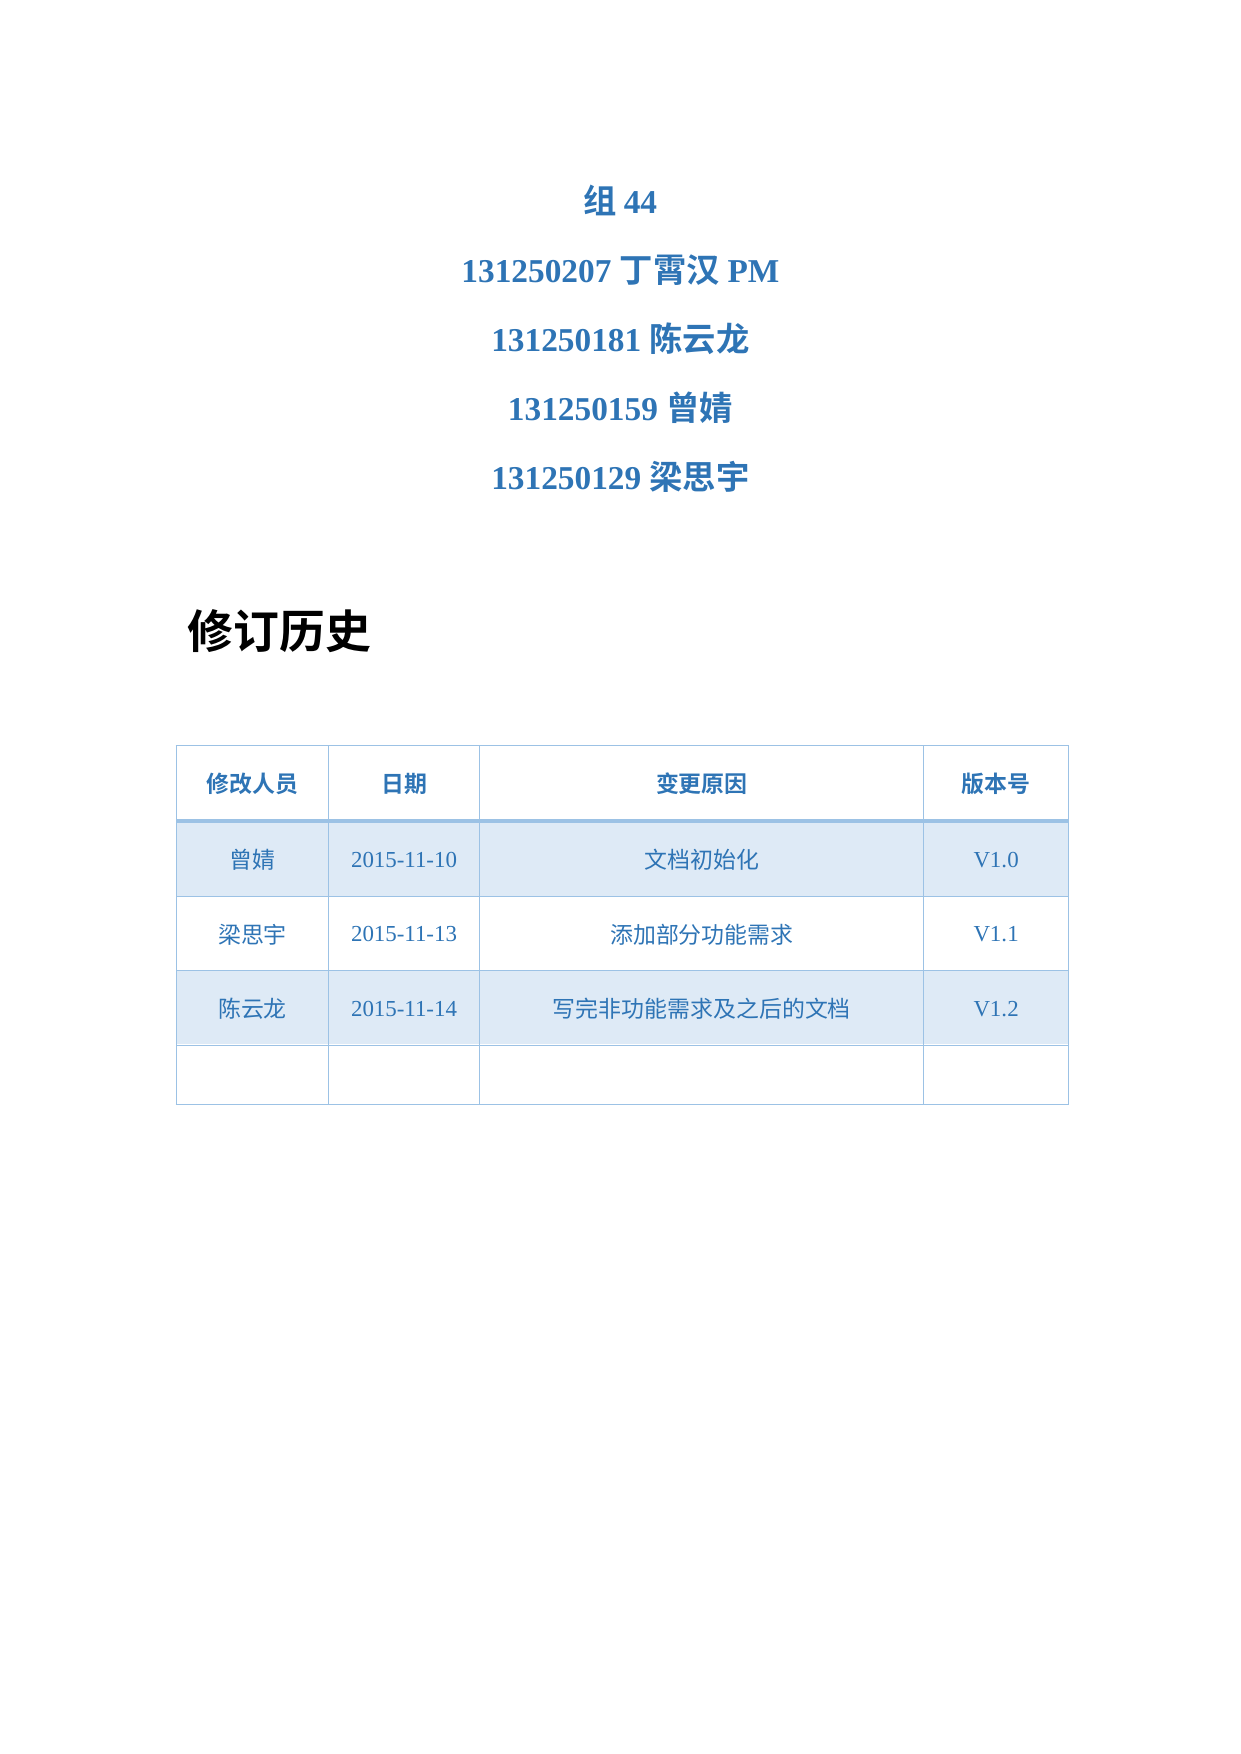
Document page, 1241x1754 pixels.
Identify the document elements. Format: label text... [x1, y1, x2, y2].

table_cell 2015-11-14 [329, 971, 479, 1044]
table_cell 陈云龙 [177, 971, 328, 1044]
table_header 日期 [329, 746, 479, 819]
text 131250181 陈云龙 [187, 304, 1053, 369]
table_cell [924, 1046, 1068, 1103]
table_cell 添加部分功能需求 [480, 897, 923, 970]
subtitle 修订历史 [187, 580, 1053, 677]
text 131250129 梁思宇 [187, 443, 1053, 508]
table_header 版本号 [924, 746, 1068, 819]
table_cell [177, 1046, 328, 1103]
table_cell 2015-11-10 [329, 823, 479, 896]
text 131250207 丁霄汉 PM [187, 235, 1053, 300]
table_cell [329, 1046, 479, 1103]
table_cell 2015-11-13 [329, 897, 479, 970]
table_cell V1.0 [924, 823, 1068, 896]
table_cell 梁思宇 [177, 897, 328, 970]
table_header 变更原因 [480, 746, 923, 819]
text 131250159 曾婧 [187, 374, 1053, 439]
table_cell 写完非功能需求及之后的文档 [480, 971, 923, 1044]
table_cell V1.2 [924, 971, 1068, 1044]
table_cell [480, 1046, 923, 1103]
table_header 修改人员 [177, 746, 328, 819]
text 组44 [187, 166, 1053, 231]
table_cell V1.1 [924, 897, 1068, 970]
table_cell 曾婧 [177, 823, 328, 896]
table_cell 文档初始化 [480, 823, 923, 896]
